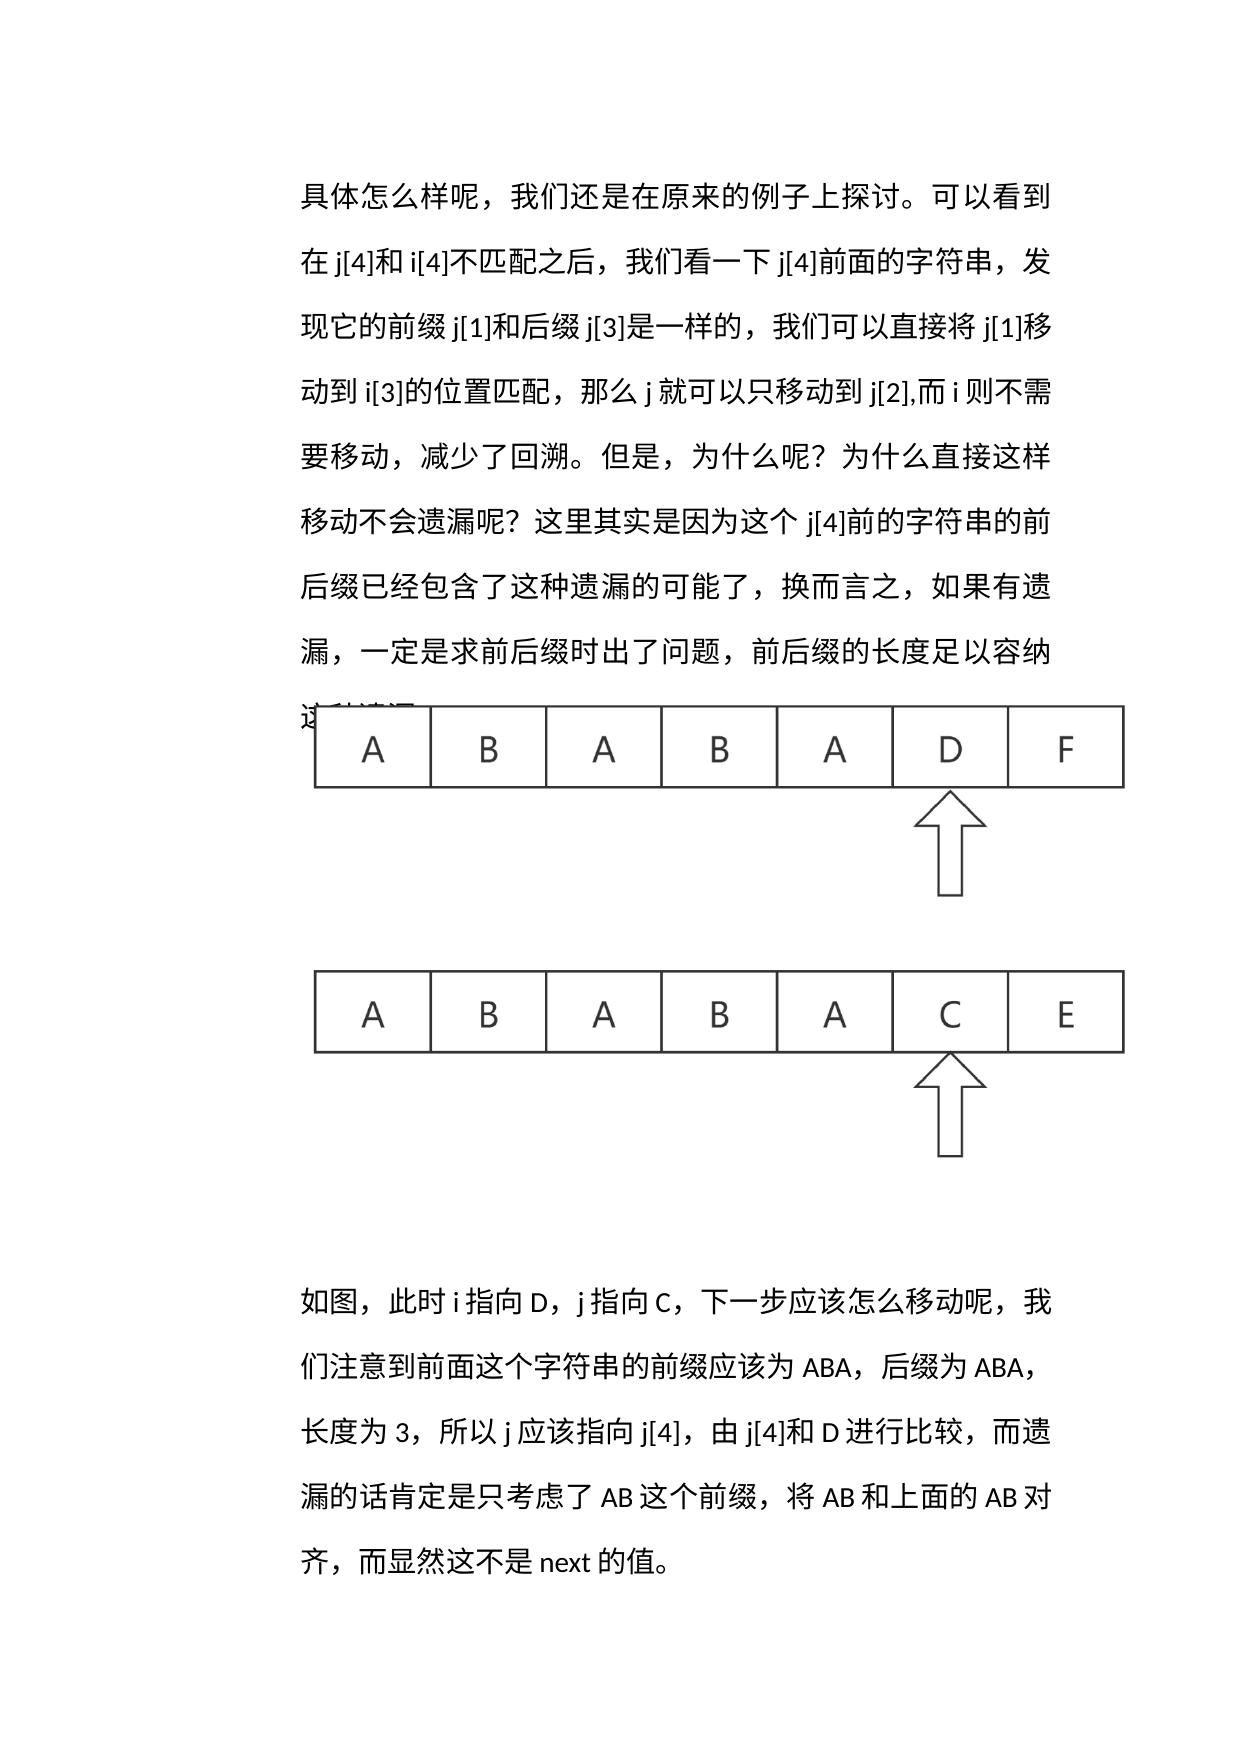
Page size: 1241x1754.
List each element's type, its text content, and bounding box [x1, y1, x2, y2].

list 具体怎么样呢，我们还是在原来的例子上探讨。可以看到，在j[4]和i[4]不匹配之后，我们看一下j[4]前面的字符串，发现它的前缀j[1]和后缀j[3]是一样的，我们可以直接将j[1]移动到i[3]的位置匹配，那么j就可以只移动到j[2],而i则不需要移动，减少了回溯。但是，为什么呢？为什么直接这样移动不会遗漏呢？这里其实是因为这个j[4]前的字符串的前后缀已经包含了这种遗漏的可能了，换而言之，如果有遗漏，一定是求前后缀时出了问题，前后缀的长度足以容纳这种遗漏。 [300, 162, 1053, 678]
list 如图，此时i指向D，j指向C，下一步应该怎么移动呢，我们注意到前面这个字符串的前缀应该为ABA，后缀为ABA，长度为3，所以j应该指向j[4]，由j[4]和D进行比较，而遗漏的话肯定是只考虑了AB这个前缀，将AB和上面的AB对齐，而显然这不是next的值。 [300, 1267, 1053, 1592]
picture [286, 678, 1152, 1185]
